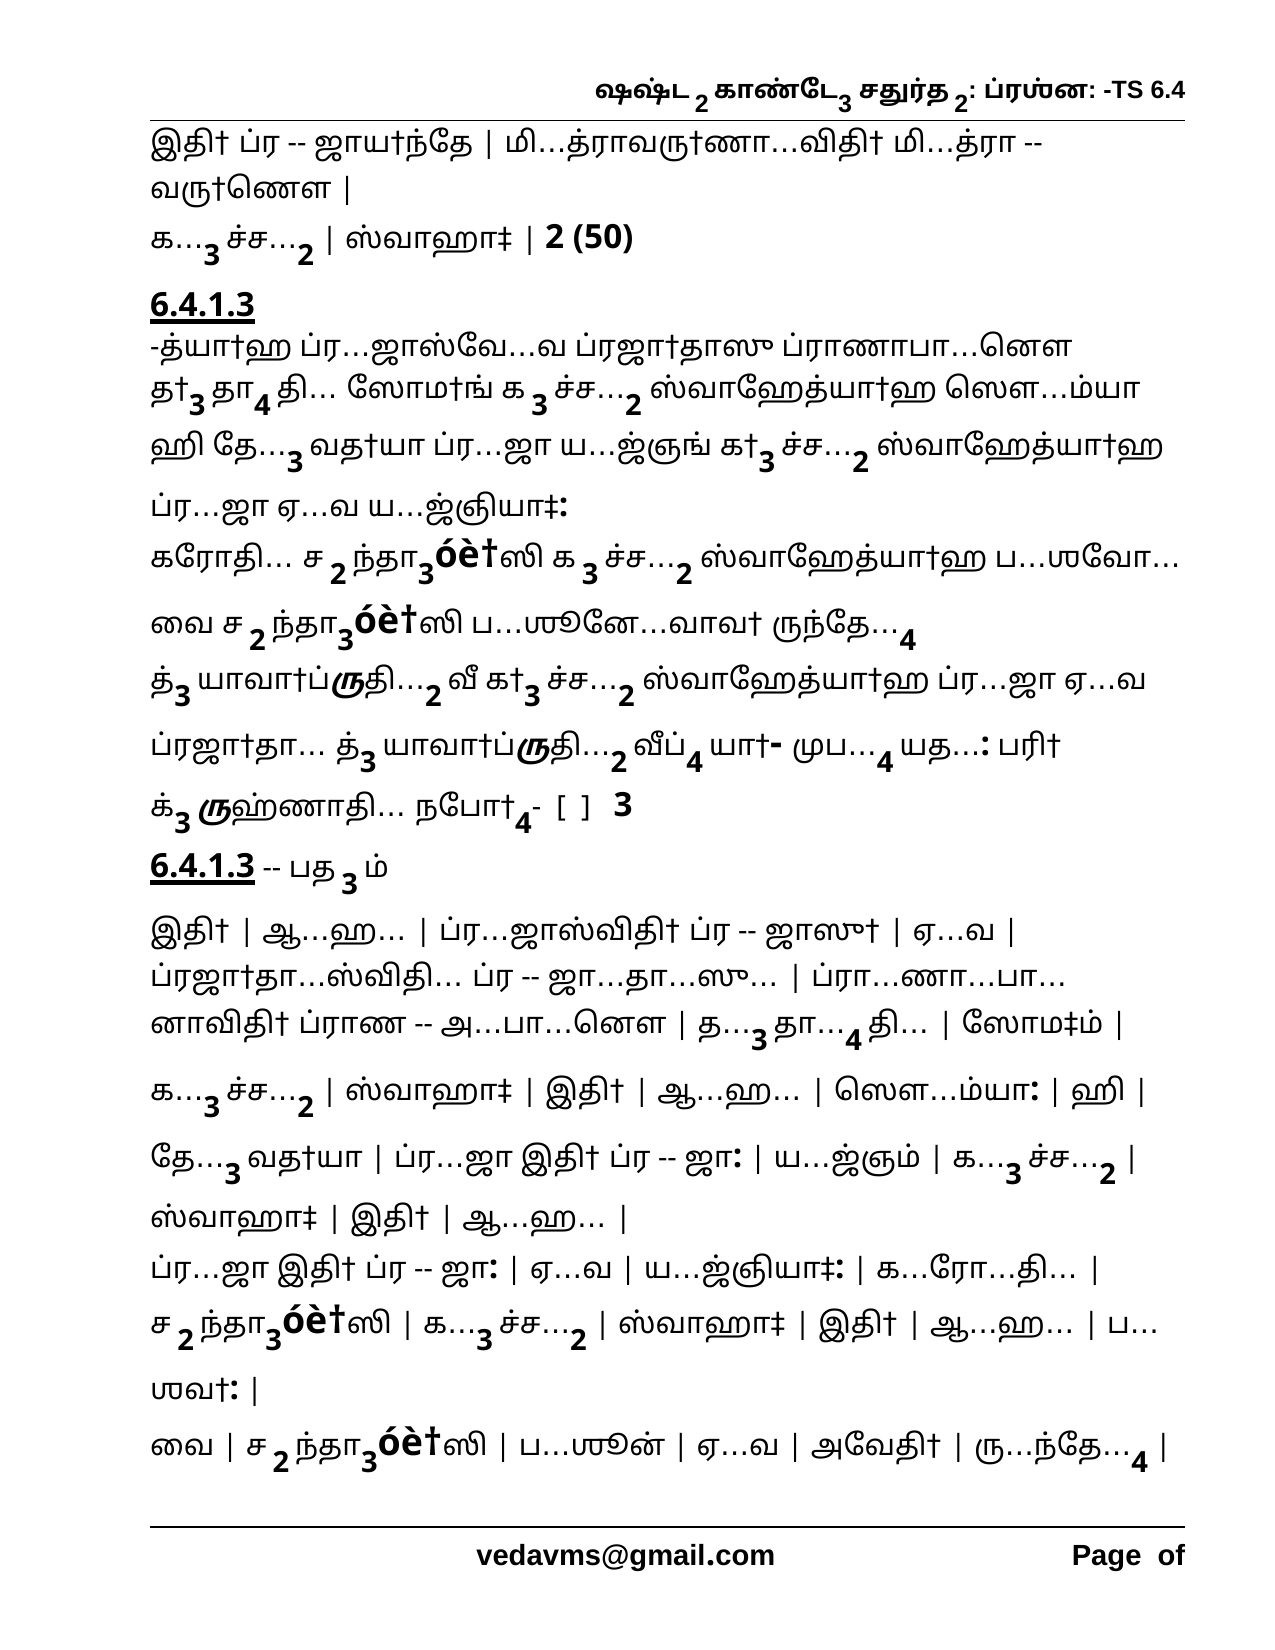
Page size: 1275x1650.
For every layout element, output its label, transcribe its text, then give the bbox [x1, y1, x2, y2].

text இதி† | ஆ…ஹ… | ப்ர…ஜாஸ்விதி† ப்ர -- ஜாஸு† | ஏ…வ | ப்ரஜா†தா…ஸ்விதி… ப்ர -- ஜா…தா…ஸு… | ப்ரா…ணா…பா…னாவிதி† ப்ராண -- அ…பா…னௌ | த…3தா…4தி… | ஸோம‡ம் | க…3ச்ச…2 | ஸ்வாஹா‡ | இதி† | ஆ…ஹ… | ஸௌ…ம்யா: | ஹி | தே…3வத†யா | ப்ர…ஜா இதி† ப்ர -- ஜா: | ய…ஜ்ஞம் | க…3ச்ச…2 | ஸ்வாஹா‡ | இதி† | ஆ…ஹ… | [150, 909, 1185, 1238]
text கரோதி… ச2ந்தா3óè†ஸி க3ச்ச…2 ஸ்வாஹேத்யா†ஹ ப…ஶவோ… வை ச2ந்தா3óè†ஸி ப…ஶூனே…வாவ† ருந்தே…4 த்3யாவா†ப்ருதி…2வீ க†3ச்ச…2 ஸ்வாஹேத்யா†ஹ ப்ர…ஜா ஏ…வ ப்ரஜா†தா… த்3யாவா†ப்ருதி…2வீப்4யா†- முப…4யத…: பரி† க்3ருஹ்ணாதி… நபோ†4- [ ] 3 [150, 527, 1185, 842]
text ப்ர…ஜா இதி† ப்ர -- ஜா: | ஏ…வ | ய…ஜ்ஞியா‡: | க…ரோ…தி… | [150, 1243, 1185, 1289]
text 6.4.1.3 -- பத3ம் [150, 842, 1185, 903]
text 6.4.1.3 [150, 280, 1185, 326]
text க…3ச்ச…2 | ஸ்வாஹா‡ | 2 (50) [150, 213, 1185, 274]
text -த்யா†ஹ ப்ர…ஜாஸ்வே…வ ப்ரஜா†தாஸு ப்ராணாபா…னௌ த†3தா4தி… ஸோம†ங் க3ச்ச…2 ஸ்வாஹேத்யா†ஹ ஸௌ…ம்யா ஹி தே…3வத†யா ப்ர…ஜா ய…ஜ்ஞங் க†3ச்ச…2 ஸ்வாஹேத்யா†ஹ ப்ர…ஜா ஏ…வ ய…ஜ்ஞியா‡: [150, 326, 1185, 527]
